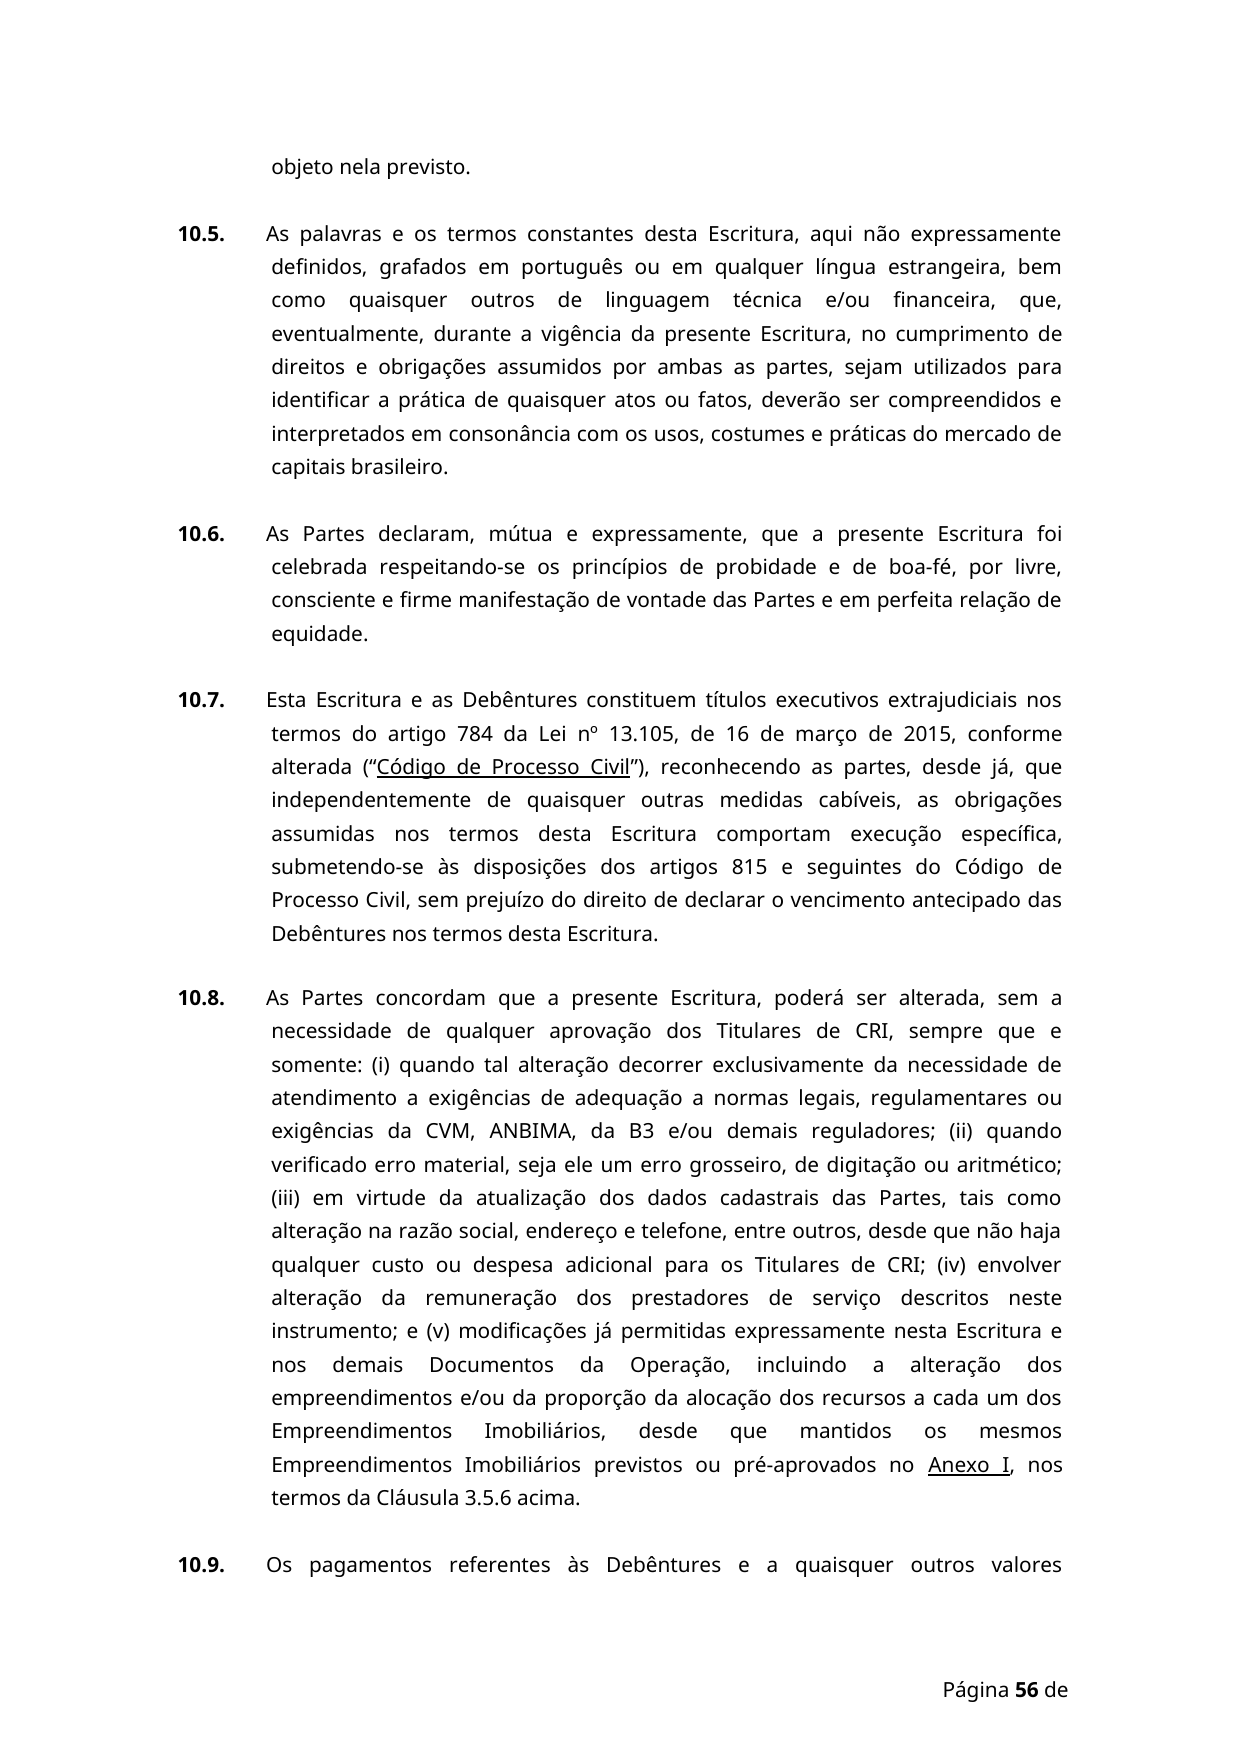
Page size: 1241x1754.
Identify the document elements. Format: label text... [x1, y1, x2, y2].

subtitle As Partes declaram, mútua e expressamente, que a presente Escritura foi celebrada respeitando-se os princípios de probidade e de boa-fé, por livre, consciente e firme manifestação de vontade das Partes e em perfeita relação de equidade. [177, 514, 1063, 648]
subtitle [177, 148, 1063, 181]
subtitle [177, 1546, 1063, 1579]
subtitle As Partes concordam que a presente Escritura, poderá ser alterada, sem a necessidade de qualquer aprovação dos Titulares de CRI, sempre que e somente: (i) quando tal alteração decorrer exclusivamente da necessidade de atendimento a exigências de adequação a normas legais, regulamentares ou exigências da CVM, ANBIMA, da B3 e/ou demais reguladores; (ii) quando verificado erro material, seja ele um erro grosseiro, de digitação ou aritmético; (iii) em virtude da atualização dos dados cadastrais das Partes, tais como alteração na razão social, endereço e telefone, entre outros, desde que não haja qualquer custo ou despesa adicional para os Titulares de CRI; (iv) envolver alteração da remuneração dos prestadores de serviço descritos neste instrumento; e (v) modificações já permitidas expressamente nesta Escritura e nos demais Documentos da Operação, incluindo a alteração dos empreendimentos e/ou da proporção da alocação dos recursos a cada um dos Empreendimentos Imobiliários, desde que mantidos os mesmos Empreendimentos Imobiliários previstos ou pré-aprovados no Anexo I, nos termos da Cláusula 3.5.6 acima. [177, 979, 1063, 1512]
subtitle As palavras e os termos constantes desta Escritura, aqui não expressamente definidos, grafados em português ou em qualquer língua estrangeira, bem como quaisquer outros de linguagem técnica e/ou financeira, que, eventualmente, durante a vigência da presente Escritura, no cumprimento de direitos e obrigações assumidos por ambas as partes, sejam utilizados para identificar a prática de quaisquer atos ou fatos, deverão ser compreendidos e interpretados em consonância com os usos, costumes e práticas do mercado de capitais brasileiro. [177, 214, 1063, 481]
subtitle Esta Escritura e as Debêntures constituem títulos executivos extrajudiciais nos termos do artigo 784 da Lei nº 13.105, de 16 de março de 2015, conforme alterada (“Código de Processo Civil”), reconhecendo as partes, desde já, que independentemente de quaisquer outras medidas cabíveis, as obrigações assumidas nos termos desta Escritura comportam execução específica, submetendo-se às disposições dos artigos 815 e seguintes do Código de Processo Civil, sem prejuízo do direito de declarar o vencimento antecipado das Debêntures nos termos desta Escritura. [177, 681, 1063, 948]
